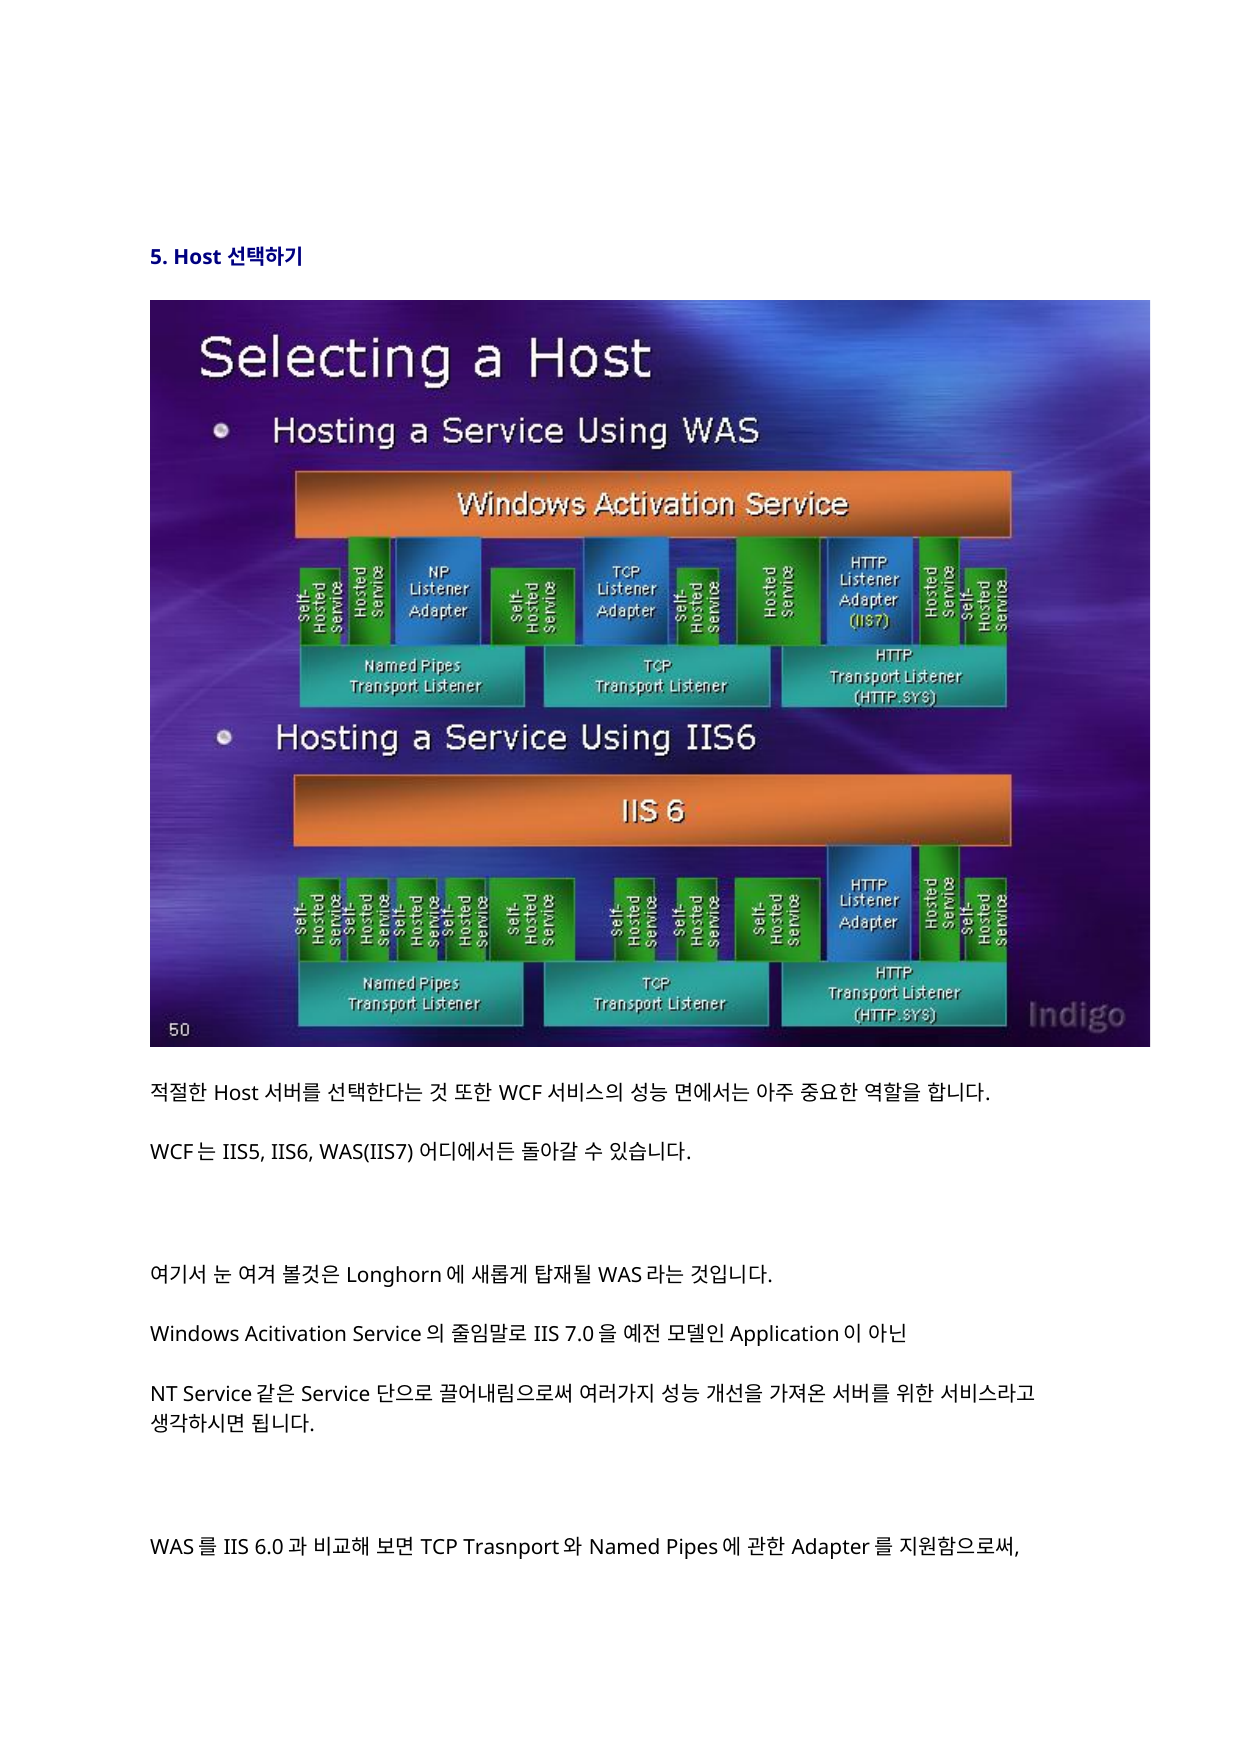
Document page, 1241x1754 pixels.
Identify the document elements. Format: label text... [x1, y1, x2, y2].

text WCF는 IIS5, IIS6, WAS(IIS7) 어디에서든 돌아갈 수 있습니다. [150, 1135, 1090, 1166]
text 적절한 Host 서버를 선택한다는 것 또한 WCF 서비스의 성능 면에서는 아주 중요한 역할을 합니다. [150, 1076, 1090, 1106]
picture [150, 300, 1150, 1047]
text Windows Acitivation Service의 줄임말로 IIS 7.0을 예전 모델인 Application이 아닌 [150, 1318, 1090, 1348]
text NT Service같은 Service 단으로 끌어내림으로써 여러가지 성능 개선을 가져온 서버를 위한 서비스라고 생각하시면 됩니다. [150, 1377, 1090, 1438]
text 여기서 눈 여겨 볼것은 Longhorn에 새롭게 탑재될 WAS라는 것입니다. [150, 1258, 1090, 1288]
text WAS를 IIS 6.0과 비교해 보면 TCP Trasnport와 Named Pipes에 관한 Adapter를 지원함으로써, [150, 1530, 1090, 1560]
text 5. Host 선택하기 [150, 240, 1090, 271]
